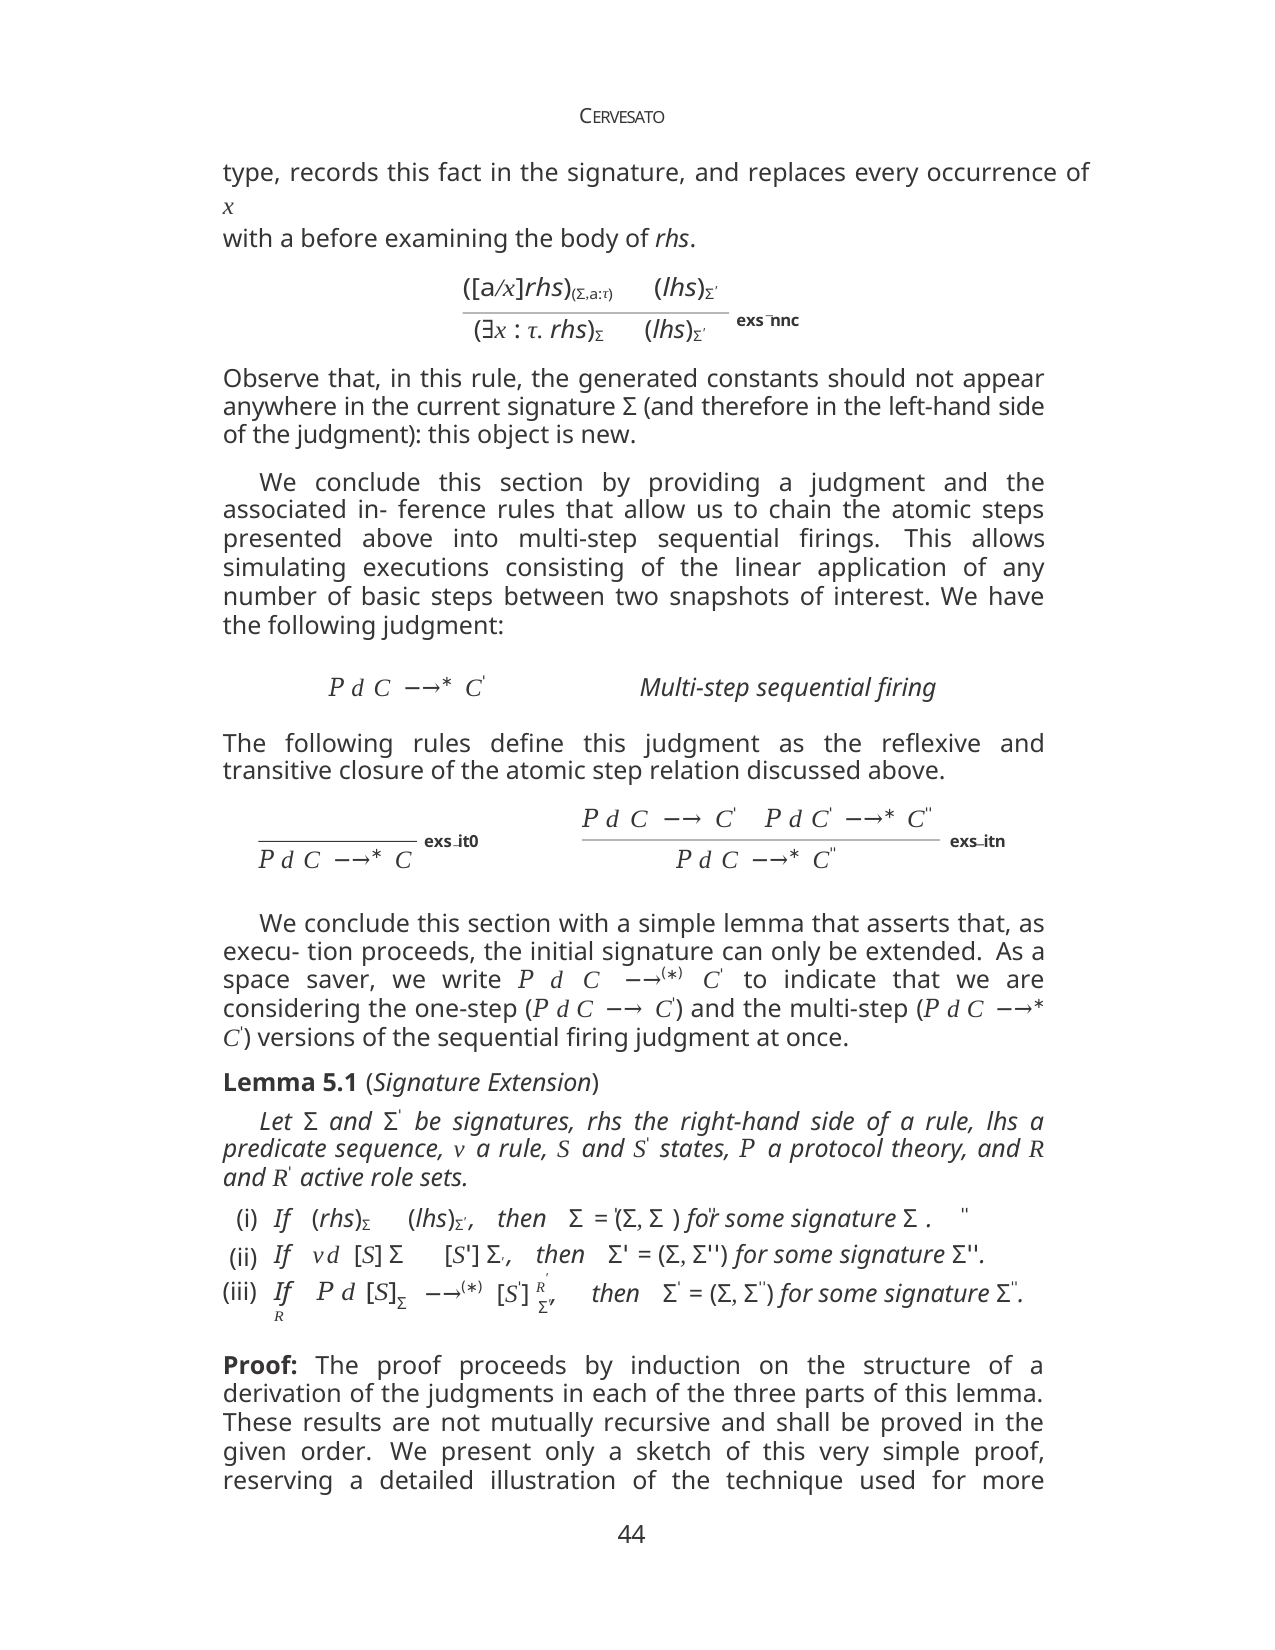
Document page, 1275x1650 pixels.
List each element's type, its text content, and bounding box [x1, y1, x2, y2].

text exs itn [867, 833, 1088, 851]
list If vd [S] Σ [S'] Σ' , then Σ' = (Σ, Σ'') for some signature Σ''. [229, 1237, 1096, 1273]
text P d C −→∗ C'' [676, 845, 849, 874]
text (∃x : τ. rhs)Σ (lhs)Σ' [473, 314, 716, 346]
text with a before examining the body of rhs. [223, 221, 1096, 254]
text Observe that, in this rule, the generated constants should not appear anywhere in the current signature Σ (and therefore in the left-hand side of the judgment): this object is new. [223, 364, 1045, 451]
text type, records this fact in the signature, and replaces every occurrence of x [223, 156, 1096, 221]
text P d C −→∗ C' Multi-step sequential ﬁring [179, 669, 1086, 703]
list If (rhs)Σ (lhs)Σ' , then Σ = (Σ, Σ ) for some signature Σ . [236, 1201, 1096, 1235]
text We conclude this section by providing a judgment and the associated in- ference rules that allow us to chain the atomic steps presented above into multi-step sequential firings. This allows simulating executions consisting of the linear application of any number of basic steps between two snapshots of interest. We have the following judgment: [223, 468, 1045, 642]
text −→(∗) [S'] R' , then Σ' = (Σ, Σ'') for some signature Σ''. [423, 1274, 1096, 1309]
text Lemma 5.1 (Signature Extension) [223, 1065, 1096, 1099]
text We conclude this section with a simple lemma that asserts that, as execu- tion proceeds, the initial signature can only be extended. As a space saver, we write P d C −→(∗) C' to indicate that we are considering the one-step (P d C −→ C') and the multi-step (P d C −→∗ C') versions of the sequential firing judgment at once. [223, 909, 1045, 1054]
list If P d [S] R [222, 1274, 410, 1337]
text exs it0 [424, 833, 489, 852]
text exs nnc [736, 312, 1096, 330]
text P d C −→ C' P d C' −→∗ C'' [582, 808, 1096, 833]
text P d C −→∗ C [258, 845, 415, 874]
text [223, 1352, 1045, 1496]
text Let Σ and Σ' be signatures, rhs the right-hand side of a rule, lhs a predicate sequence, v a rule, S and S' states, P a protocol theory, and R and R' active role sets. [223, 1107, 1045, 1194]
text The following rules define this judgment as the reflexive and transitive closure of the atomic step relation discussed above. [223, 729, 1045, 787]
text ([a/x]rhs)(Σ,a:τ) (lhs)Σ' [463, 267, 1096, 304]
